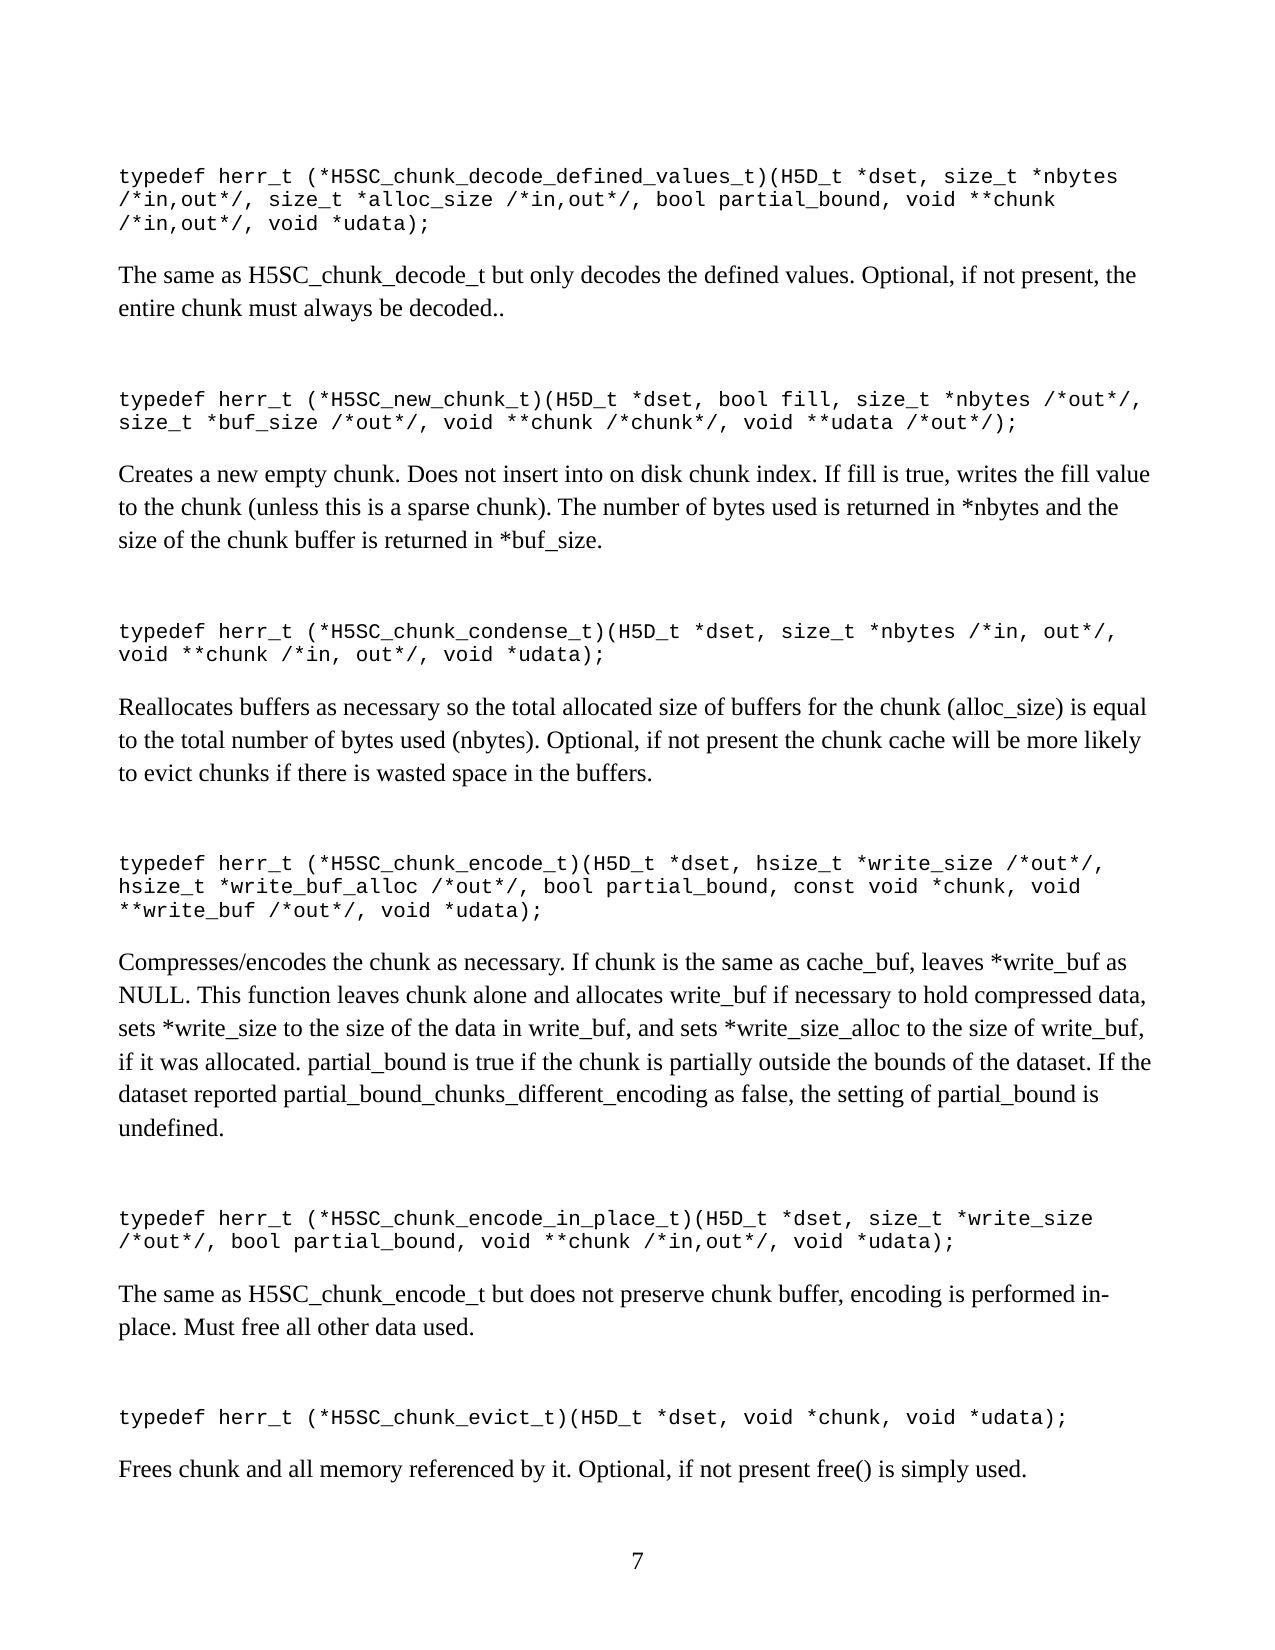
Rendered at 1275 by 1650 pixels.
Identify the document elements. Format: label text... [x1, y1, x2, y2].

text typedef herr_t (*H5SC_chunk_encode_in_place_t)(H5D_t *dset, size_t *write_size /*out*/, bool partial_bound, void **chunk /*in,out*/, void *udata); [118, 1208, 1157, 1255]
text typedef herr_t (*H5SC_chunk_encode_t)(H5D_t *dset, hsize_t *write_size /*out*/, hsize_t *write_buf_alloc /*out*/, bool partial_bound, const void *chunk, void **write_buf /*out*/, void *udata); [118, 853, 1157, 924]
text Creates a new empty chunk. Does not insert into on disk chunk index. If fill is true, writes the fill value to the chunk (unless this is a sparse chunk). The number of bytes used is returned in *nbytes and the size of the chunk buffer is returned in *buf_size. [118, 459, 1157, 554]
text Frees chunk and all memory referenced by it. Optional, if not present free() is simply used. [118, 1454, 1157, 1483]
text typedef herr_t (*H5SC_chunk_evict_t)(H5D_t *dset, void *chunk, void *udata); [118, 1407, 1157, 1431]
text typedef herr_t (*H5SC_new_chunk_t)(H5D_t *dset, bool fill, size_t *nbytes /*out*/, size_t *buf_size /*out*/, void **chunk /*chunk*/, void **udata /*out*/); [118, 388, 1157, 436]
text The same as H5SC_chunk_encode_t but does not preserve chunk buffer, encoding is performed in-place. Must free all other data used. [118, 1279, 1157, 1341]
text The same as H5SC_chunk_decode_t but only decodes the defined values. Optional, if not present, the entire chunk must always be decoded.. [118, 260, 1157, 322]
text typedef herr_t (*H5SC_chunk_decode_defined_values_t)(H5D_t *dset, size_t *nbytes /*in,out*/, size_t *alloc_size /*in,out*/, bool partial_bound, void **chunk /*in,out*/, void *udata); [118, 166, 1157, 237]
text typedef herr_t (*H5SC_chunk_condense_t)(H5D_t *dset, size_t *nbytes /*in, out*/, void **chunk /*in, out*/, void *udata); [118, 621, 1157, 668]
text Reallocates buffers as necessary so the total allocated size of buffers for the chunk (alloc_size) is equal to the total number of bytes used (nbytes). Optional, if not present the chunk cache will be more likely to evict chunks if there is wasted space in the buffers. [118, 692, 1157, 786]
text Compresses/encodes the chunk as necessary. If chunk is the same as cache_buf, leaves *write_buf as NULL. This function leaves chunk alone and allocates write_buf if necessary to hold compressed data, sets *write_size to the size of the data in write_buf, and sets *write_size_alloc to the size of write_buf, if it was allocated. partial_bound is true if the chunk is partially outside the bounds of the dataset. If the dataset reported partial_bound_chunks_different_encoding as false, the setting of partial_bound is undefined. [118, 947, 1157, 1141]
